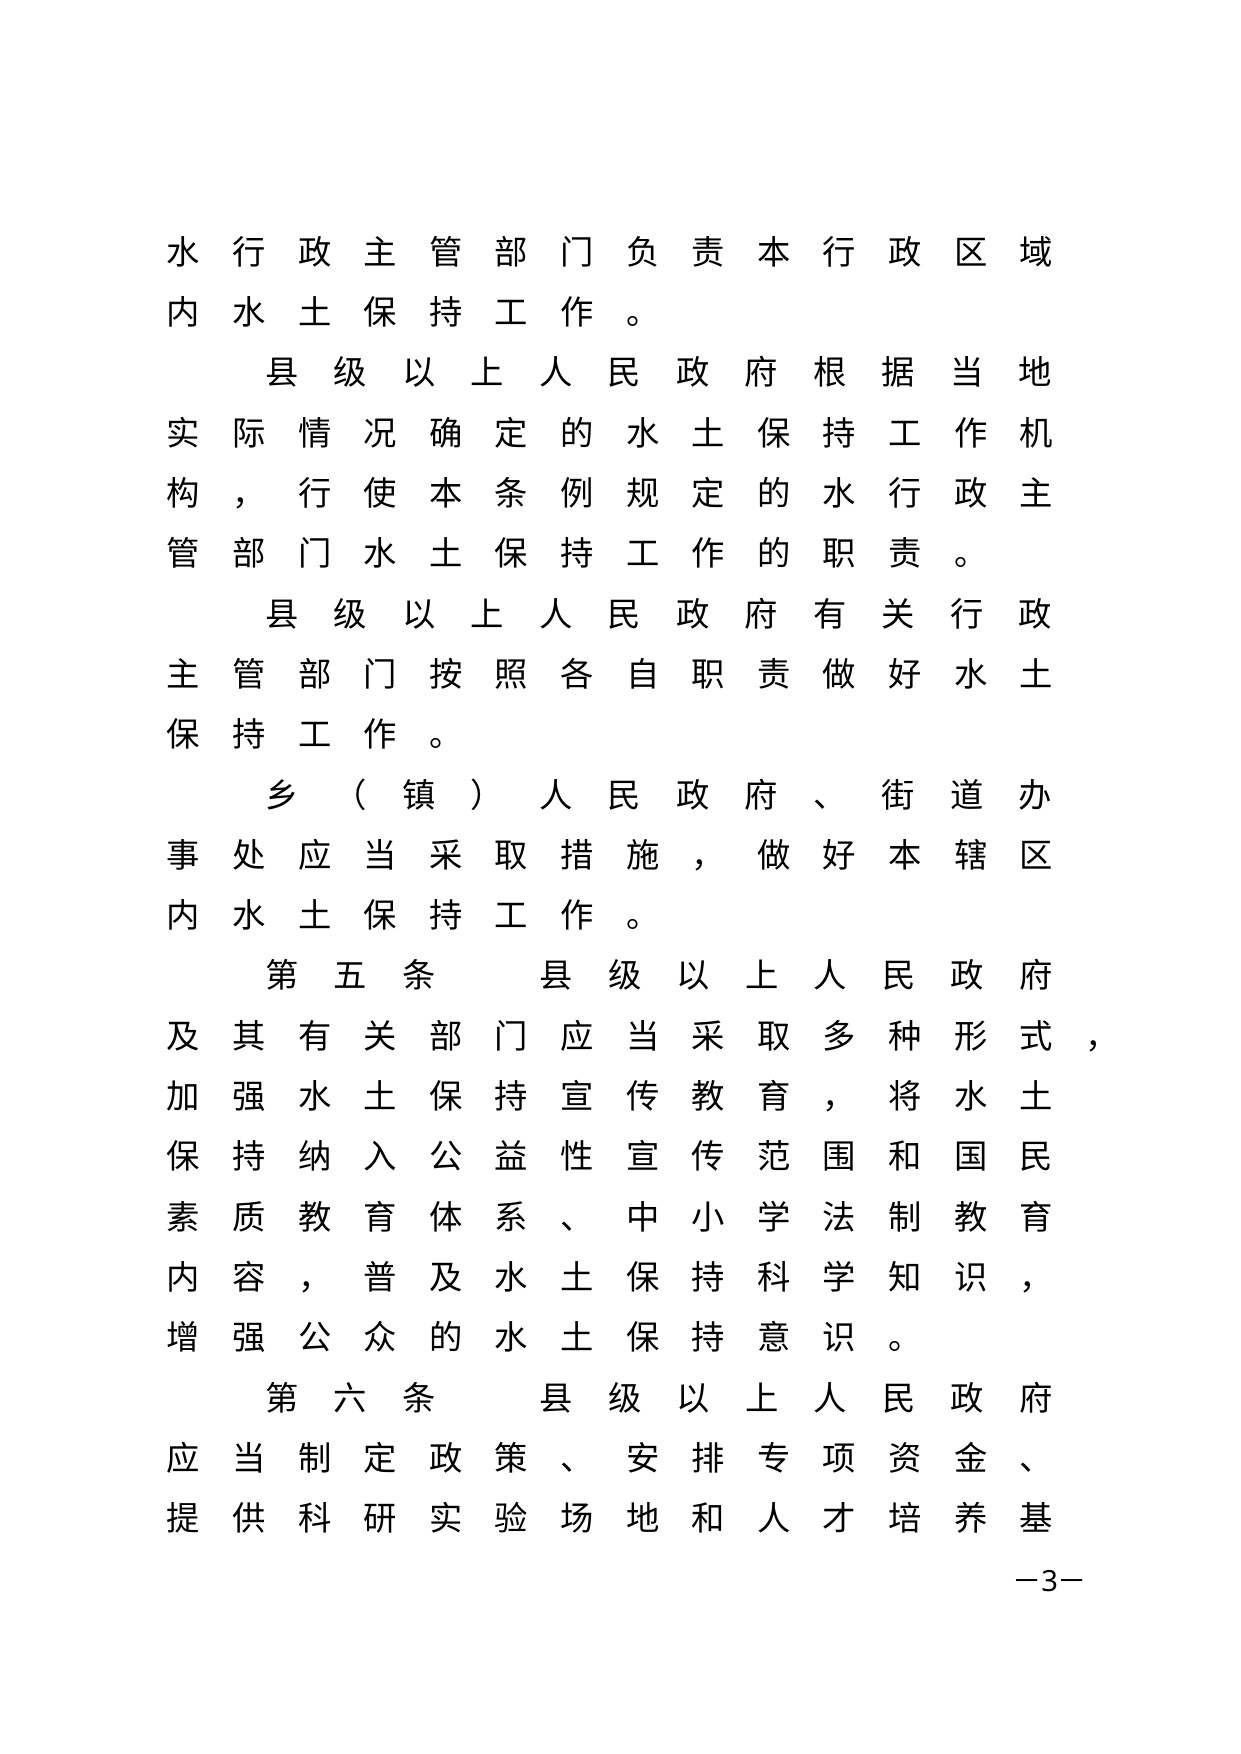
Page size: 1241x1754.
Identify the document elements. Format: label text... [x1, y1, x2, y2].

text 第六条 县级以上人民政府应当制定政策、安排专项资金、提供科研实验场地和人才培养基地，鼓励和支持水土保持科研及推广工作，培养水土保持人才。 [167, 1365, 1085, 1546]
text 乡（镇）人民政府、街道办事处应当采取措施，做好本辖区内水土保持工作。 [167, 762, 1085, 943]
text 县级以上人民政府根据当地实际情况确定的水土保持工作机构，行使本条例规定的水行政主管部门水土保持工作的职责。 [167, 340, 1085, 581]
text 第四条 县级以上人民政府水行政主管部门负责本行政区域内水土保持工作。 [167, 219, 1085, 340]
text 第五条 县级以上人民政府及其有关部门应当采取多种形式，加强水土保持宣传教育，将水土保持纳入公益性宣传范围和国民素质教育体系、中小学法制教育内容，普及水土保持科学知识，增强公众的水土保持意识。 [167, 943, 1085, 1365]
text 县级以上人民政府有关行政主管部门按照各自职责做好水土保持工作。 [167, 581, 1085, 762]
